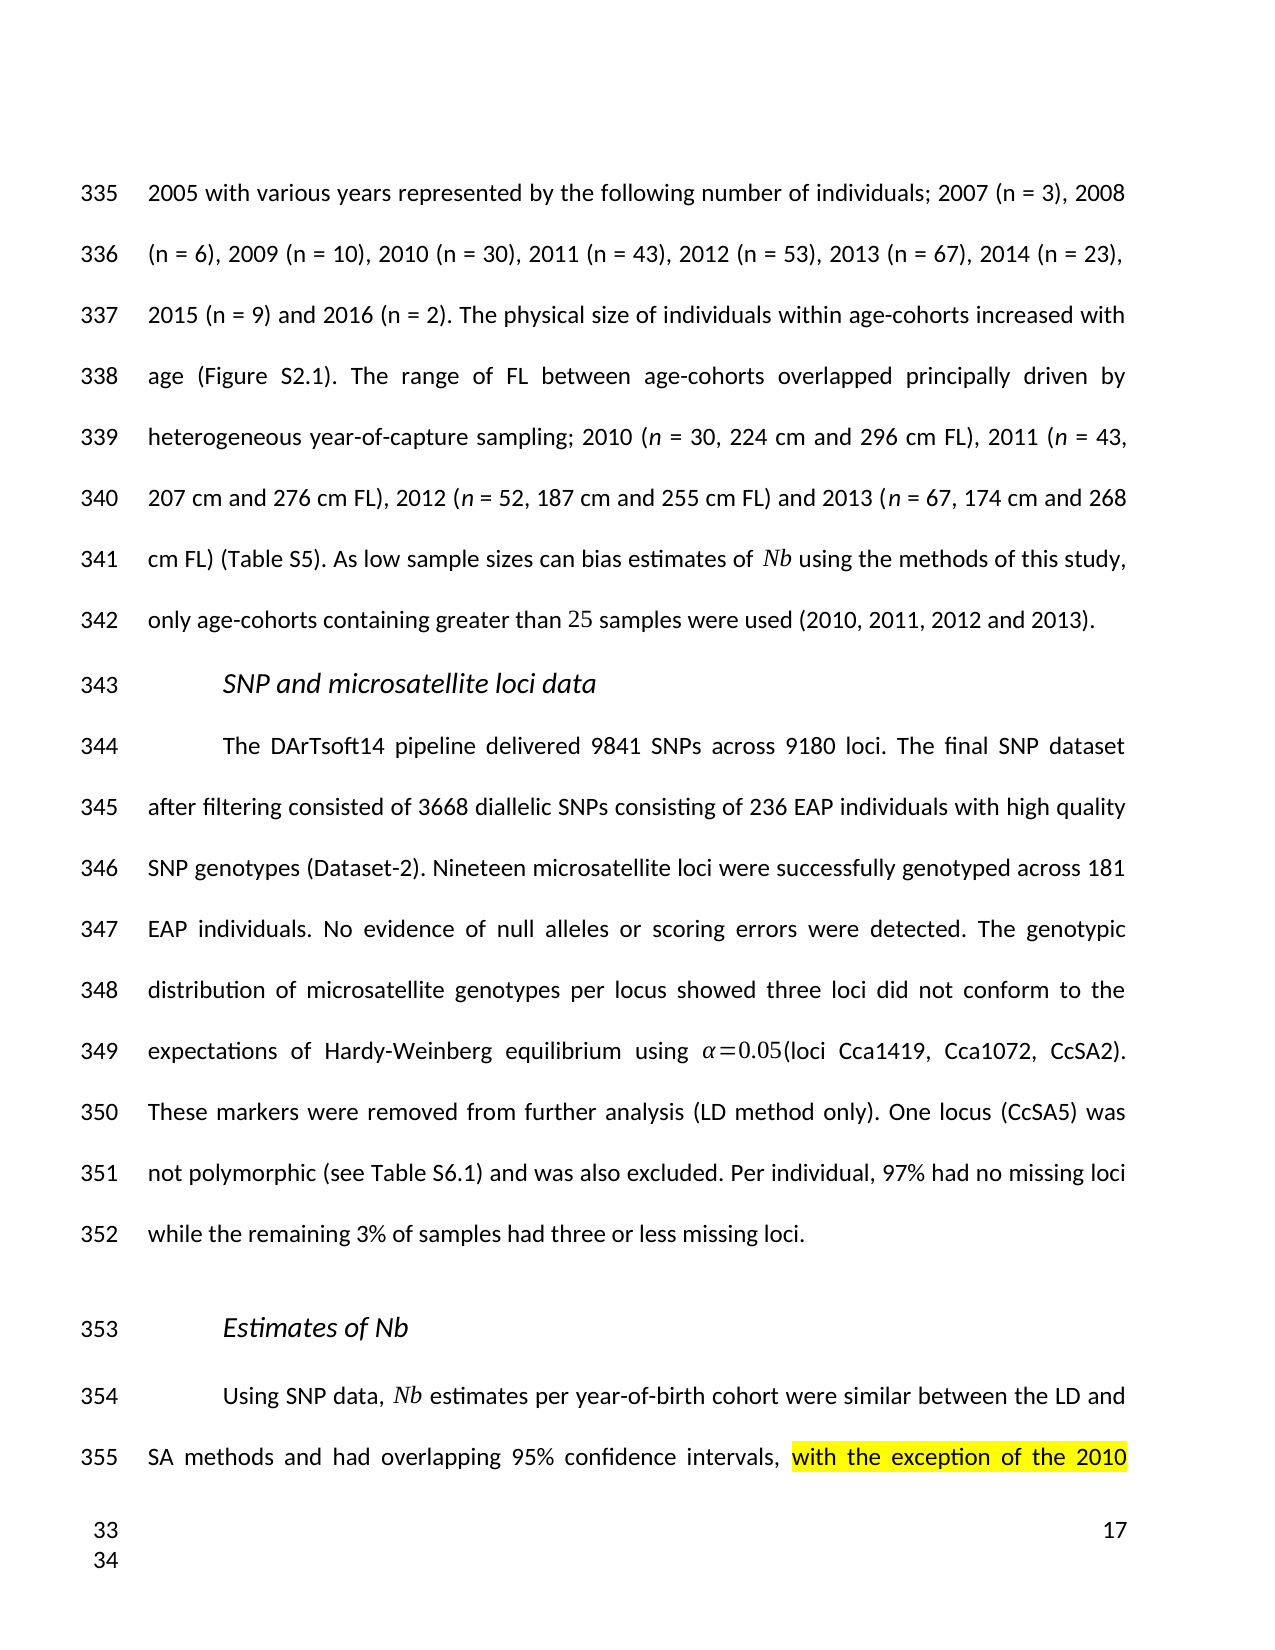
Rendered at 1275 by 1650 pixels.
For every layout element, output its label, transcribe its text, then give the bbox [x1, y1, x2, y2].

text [148, 1380, 1127, 1472]
text SNP and microsatellite loci data [148, 666, 1127, 701]
text Estimates of Nb [148, 1309, 1127, 1344]
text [148, 177, 1127, 635]
text The DArTsoft14 pipeline delivered 9841 SNPs across 9180 loci. The final SNP dataset after filtering consisted of 3668 diallelic SNPs consisting of 236 EAP individuals with high quality SNP genotypes (Dataset-2). Nineteen microsatellite loci were successfully genotyped across 181 EAP individuals. No evidence of null alleles or scoring errors were detected. The genotypic distribution of microsatellite genotypes per locus showed three loci did not conform to the expectations of Hardy-Weinberg equilibrium using (loci Cca1419, Cca1072, CcSA2). These markers were removed from further analysis (LD method only). One locus (CcSA5) was not polymorphic (see Table S6.1) and was also excluded. Per individual, 97% had no missing loci while the remaining 3% of samples had three or less missing loci. [148, 730, 1127, 1249]
